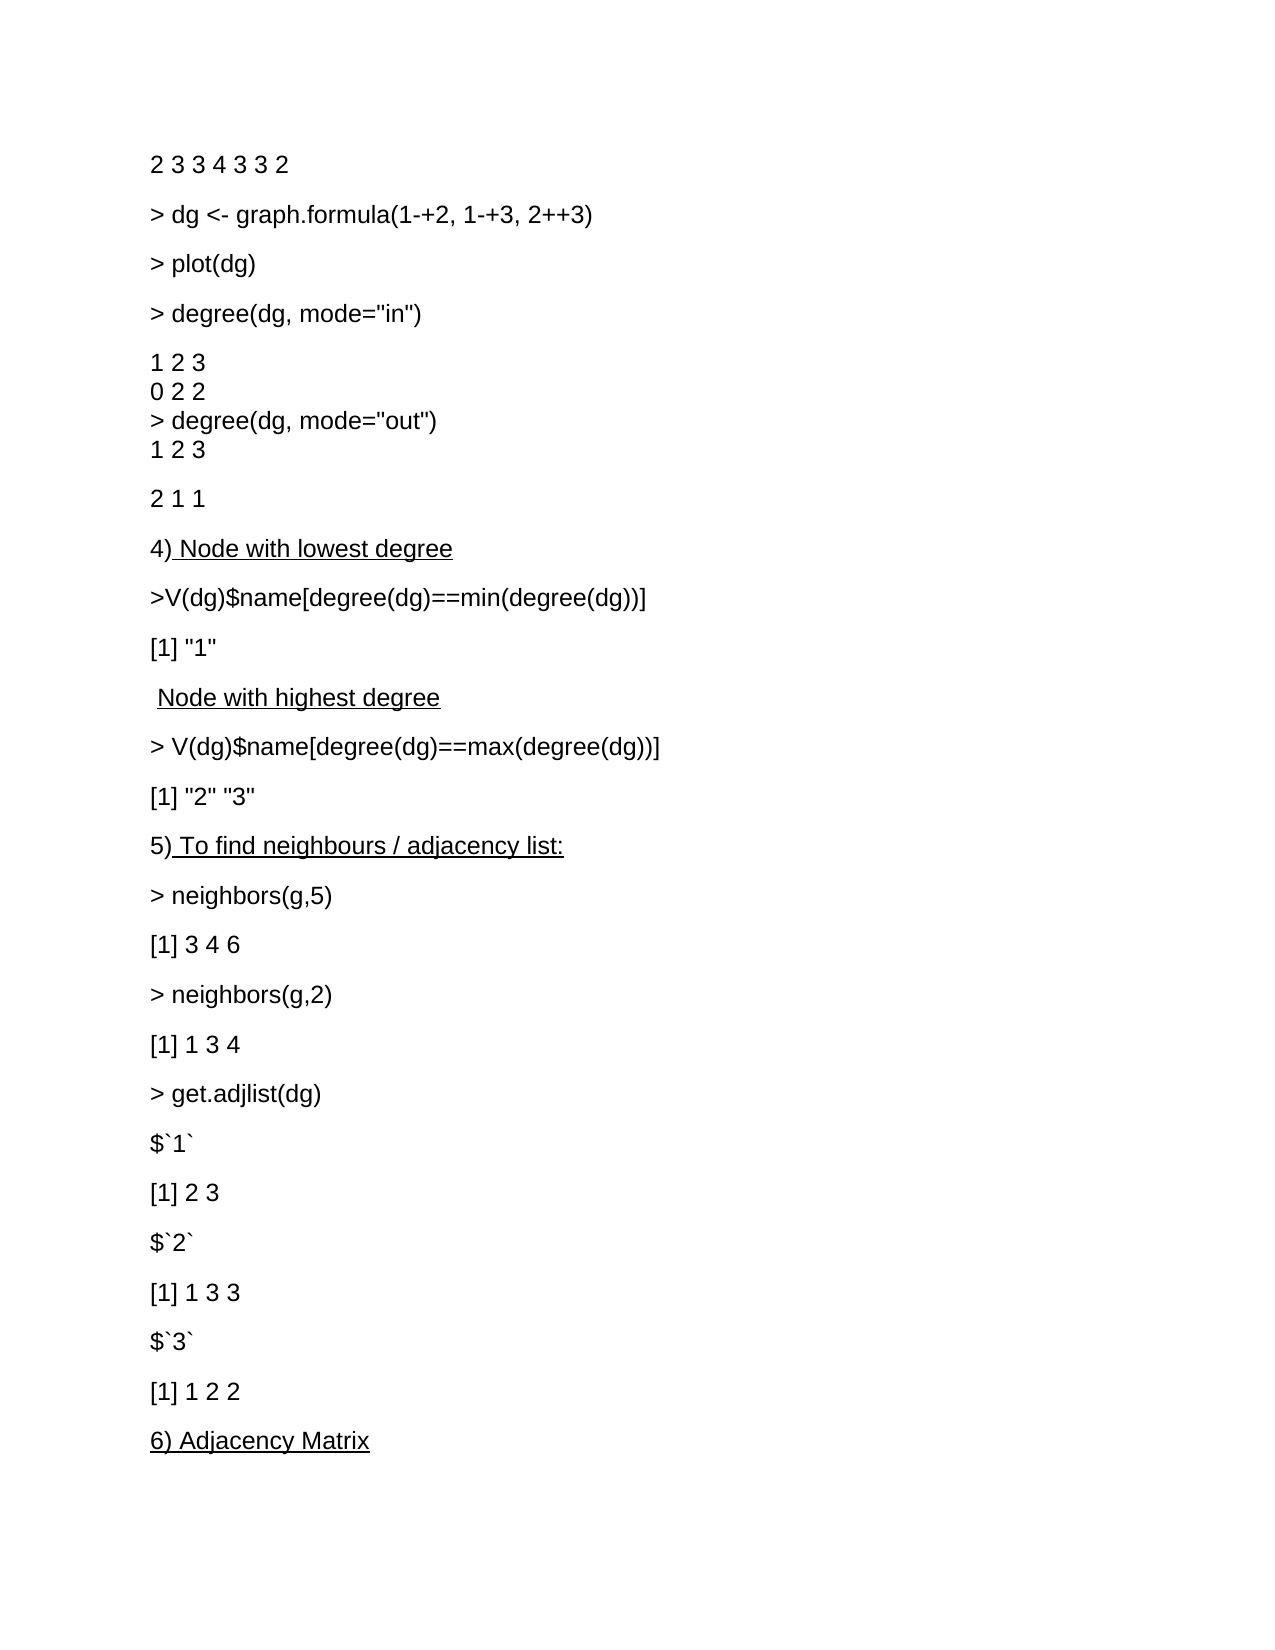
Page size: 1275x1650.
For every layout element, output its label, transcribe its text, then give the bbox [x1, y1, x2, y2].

text 1 2 3 [150, 348, 1125, 377]
text > degree(dg, mode="in") [150, 299, 1125, 327]
text 5) To find neighbours / adjacency list: [150, 831, 1125, 860]
text [1] 2 3 [150, 1178, 1125, 1207]
text > neighbors(g,2) [150, 980, 1125, 1009]
text [1] 1 3 4 [150, 1029, 1125, 1058]
text > plot(dg) [150, 249, 1125, 278]
text [1] "2" "3" [150, 782, 1125, 810]
text $`1` [150, 1129, 1125, 1157]
text 4) Node with lowest degree [150, 534, 1125, 562]
text [1] 3 4 6 [150, 930, 1125, 959]
text > dg <- graph.formula(1-+2, 1-+3, 2++3) [150, 199, 1125, 228]
text 0 2 2 [150, 377, 1125, 406]
text 6) Adjacency Matrix [150, 1426, 1125, 1455]
text >V(dg)$name[degree(dg)==min(degree(dg))] [150, 583, 1125, 612]
text 2 3 3 4 3 3 2 [150, 150, 1125, 179]
text > get.adjlist(dg) [150, 1079, 1125, 1108]
text $`2` [150, 1228, 1125, 1257]
text > V(dg)$name[degree(dg)==max(degree(dg))] [150, 732, 1125, 761]
text 2 1 1 [150, 484, 1125, 513]
text Node with highest degree [150, 682, 1125, 711]
text [1] 1 3 3 [150, 1277, 1125, 1306]
text [1] 1 2 2 [150, 1377, 1125, 1405]
text 1 2 3 [150, 434, 1125, 463]
text > neighbors(g,5) [150, 881, 1125, 909]
text $`3` [150, 1327, 1125, 1356]
text [1] "1" [150, 633, 1125, 662]
text > degree(dg, mode="out") [150, 406, 1125, 434]
